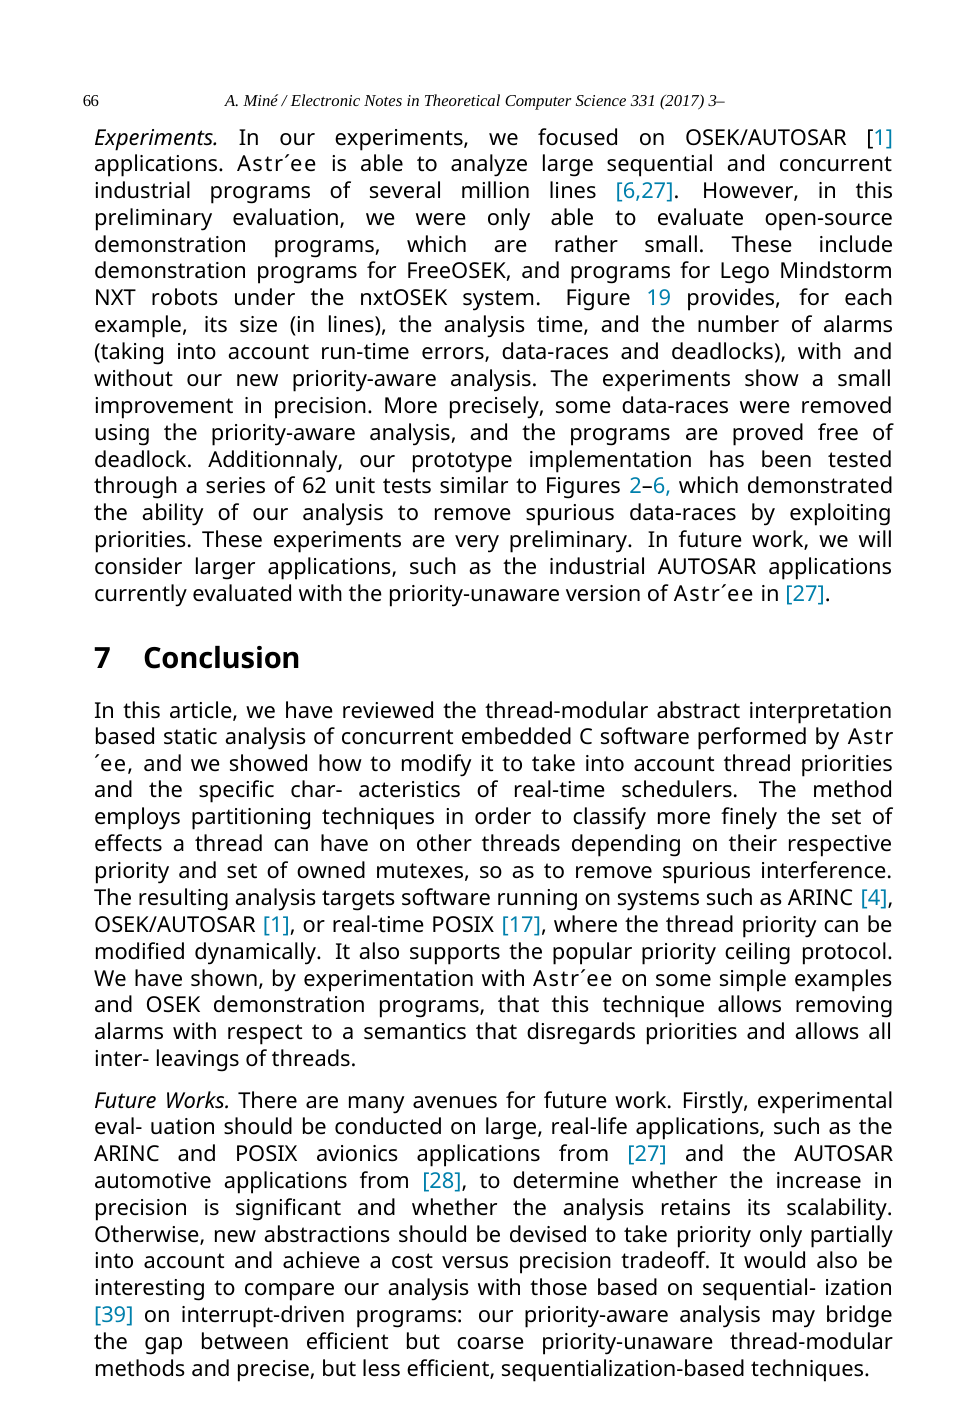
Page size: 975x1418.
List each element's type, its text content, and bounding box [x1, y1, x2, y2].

text Future Works. There are many avenues for future work. Firstly, experimental eval- uation should be conducted on large, real-life applications, such as the ARINC and POSIX avionics applications from [27] and the AUTOSAR automotive applications from [28], to determine whether the increase in precision is significant and whether the analysis retains its scalability. Otherwise, new abstractions should be devised to take priority only partially into account and achieve a cost versus precision tradeoff. It would also be interesting to compare our analysis with those based on sequential- ization [39] on interrupt-driven programs: our priority-aware analysis may bridge the gap between efficient but coarse priority-unaware thread-modular methods and precise, but less efficient, sequentialization-based techniques. [94, 1087, 893, 1383]
text Experiments. In our experiments, we focused on OSEK/AUTOSAR [1] applications. Astr´ee is able to analyze large sequential and concurrent industrial programs of several million lines [6,27]. However, in this preliminary evaluation, we were only able to evaluate open-source demonstration programs, which are rather small. These include demonstration programs for FreeOSEK, and programs for Lego Mindstorm NXT robots under the nxtOSEK system. Figure 19 provides, for each example, its size (in lines), the analysis time, and the number of alarms (taking into account run-time errors, data-races and deadlocks), with and without our new priority-aware analysis. The experiments show a small improvement in precision. More precisely, some data-races were removed using the priority-aware analysis, and the programs are proved free of deadlock. Additionnaly, our prototype implementation has been tested through a series of 62 unit tests similar to Figures 2–6, which demonstrated the ability of our analysis to remove spurious data-races by exploiting priorities. These experiments are very preliminary. In future work, we will consider larger applications, such as the industrial AUTOSAR applications currently evaluated with the priority-unaware version of Astr´ee in [27]. [94, 124, 893, 608]
text In this article, we have reviewed the thread-modular abstract interpretation based static analysis of concurrent embedded C software performed by Astr´ee, and we showed how to modify it to take into account thread priorities and the specific char- acteristics of real-time schedulers. The method employs partitioning techniques in order to classify more finely the set of effects a thread can have on other threads depending on their respective priority and set of owned mutexes, so as to remove spurious interference. The resulting analysis targets software running on systems such as ARINC [4], OSEK/AUTOSAR [1], or real-time POSIX [17], where the thread priority can be modified dynamically. It also supports the popular priority ceiling protocol. We have shown, by experimentation with Astr´ee on some simple examples and OSEK demonstration programs, that this technique allows removing alarms with respect to a semantics that disregards priorities and allows all inter- leavings of threads. [94, 697, 893, 1073]
subtitle Conclusion [94, 638, 904, 677]
